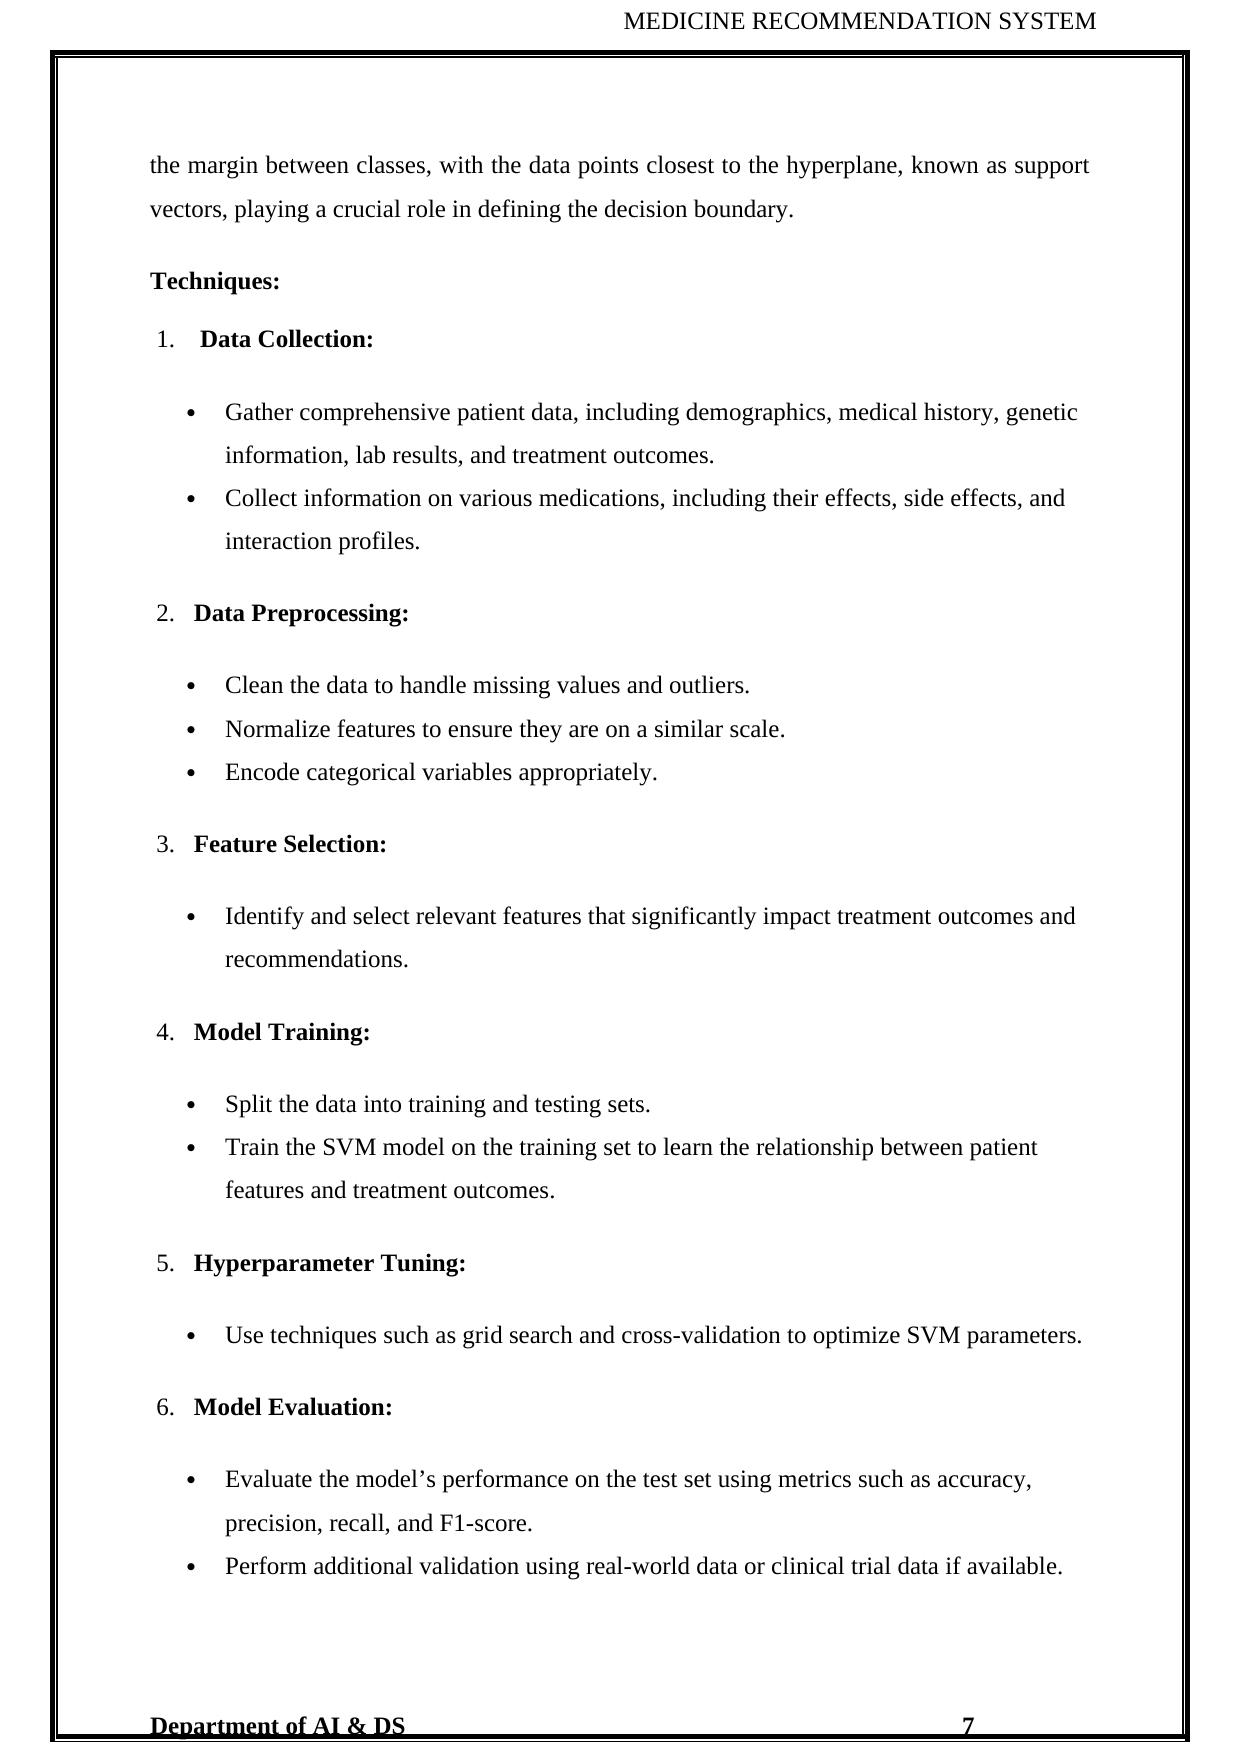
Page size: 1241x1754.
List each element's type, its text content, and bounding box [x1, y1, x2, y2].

list Model Training: [156, 1017, 1097, 1046]
list Encode categorical variables appropriately. [187, 757, 1097, 786]
list Feature Selection: [156, 829, 1097, 858]
list Evaluate the model’s performance on the test set using metrics such as accuracy, precision, recall, and F1-score. [187, 1464, 1097, 1536]
list Normalize features to ensure they are on a similar scale. [187, 714, 1097, 742]
list Use techniques such as grid search and cross-validation to optimize SVM parameters. [187, 1320, 1097, 1349]
list Clean the data to handle missing values and outliers. [187, 671, 1097, 699]
list Collect information on various medications, including their effects, side effects, and interaction profiles. [187, 483, 1097, 555]
list Hyperparameter Tuning: [156, 1248, 1097, 1276]
list Train the SVM model on the training set to learn the relationship between patient features and treatment outcomes. [187, 1132, 1097, 1204]
list Model Evaluation: [156, 1392, 1097, 1421]
list Data Collection: [156, 324, 1097, 353]
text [148, 150, 1091, 222]
list Identify and select relevant features that significantly impact treatment outcomes and recommendations. [187, 901, 1097, 973]
list Gather comprehensive patient data, including demographics, medical history, genetic information, lab results, and treatment outcomes. [187, 397, 1097, 468]
list Data Preprocessing: [156, 598, 1097, 627]
list Perform additional validation using real-world data or clinical trial data if available. [187, 1551, 1097, 1579]
text Techniques: [150, 266, 1097, 295]
list Split the data into training and testing sets. [187, 1089, 1097, 1118]
